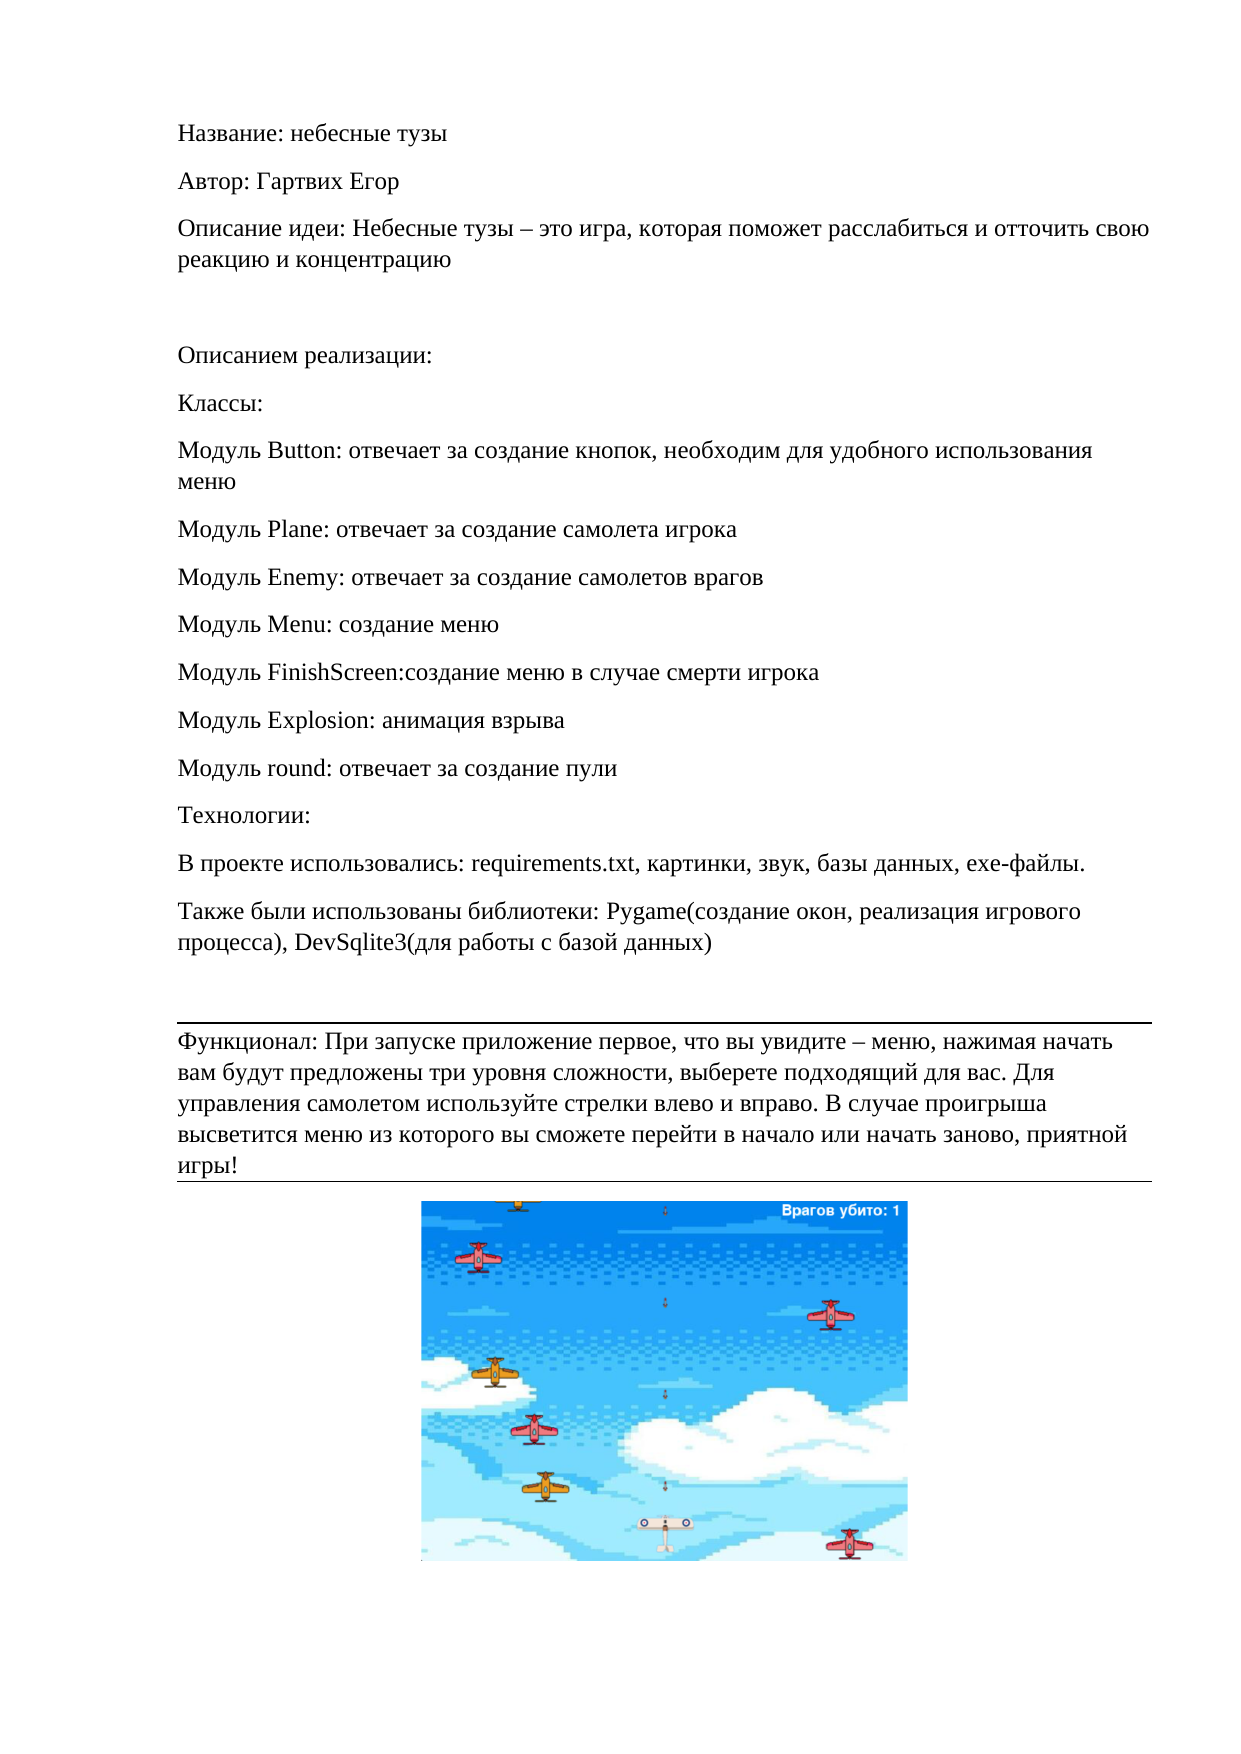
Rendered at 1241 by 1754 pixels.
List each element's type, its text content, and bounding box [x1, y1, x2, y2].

text Модуль Explosion: анимация взрыва [177, 705, 1152, 734]
text Технологии: [177, 800, 1152, 829]
text Модуль Enemy: отвечает за создание самолетов врагов [177, 562, 1152, 591]
text Описанием реализации: [177, 340, 1152, 369]
text Автор: Гартвих Егор [177, 166, 1152, 194]
text Модуль round: отвечает за создание пули [177, 753, 1152, 781]
text Модуль FinishScreen:создание меню в случае смерти игрока [177, 657, 1152, 686]
text Описание идеи: Небесные тузы – это игра, которая поможет расслабиться и отточить свою реакцию и концентрацию [177, 213, 1152, 273]
text Также были использованы библиотеки: Pygame(создание окон, реализация игрового процесса), DevSqlite3(для работы с базой данных) [177, 896, 1152, 956]
text Название: небесные тузы [177, 118, 1152, 147]
text Модуль Plane: отвечает за создание самолета игрока [177, 514, 1152, 543]
text Модуль Button: отвечает за создание кнопок, необходим для удобного использования меню [177, 435, 1152, 495]
text Модуль Menu: создание меню [177, 609, 1152, 638]
picture [421, 1201, 908, 1561]
text В проекте использовались: requirements.txt, картинки, звук, базы данных, exe-файлы. [177, 848, 1152, 877]
text Классы: [177, 388, 1152, 416]
text Функционал: При запуске приложение первое, что вы увидите – меню, нажимая начать вам будут предложены три уровня сложности, выберете подходящий для вас. Для управления самолетом используйте стрелки влево и вправо. В случае проигрыша высветится меню из которого вы сможете перейти в начало или начать заново, приятной игры! [177, 1024, 1152, 1181]
